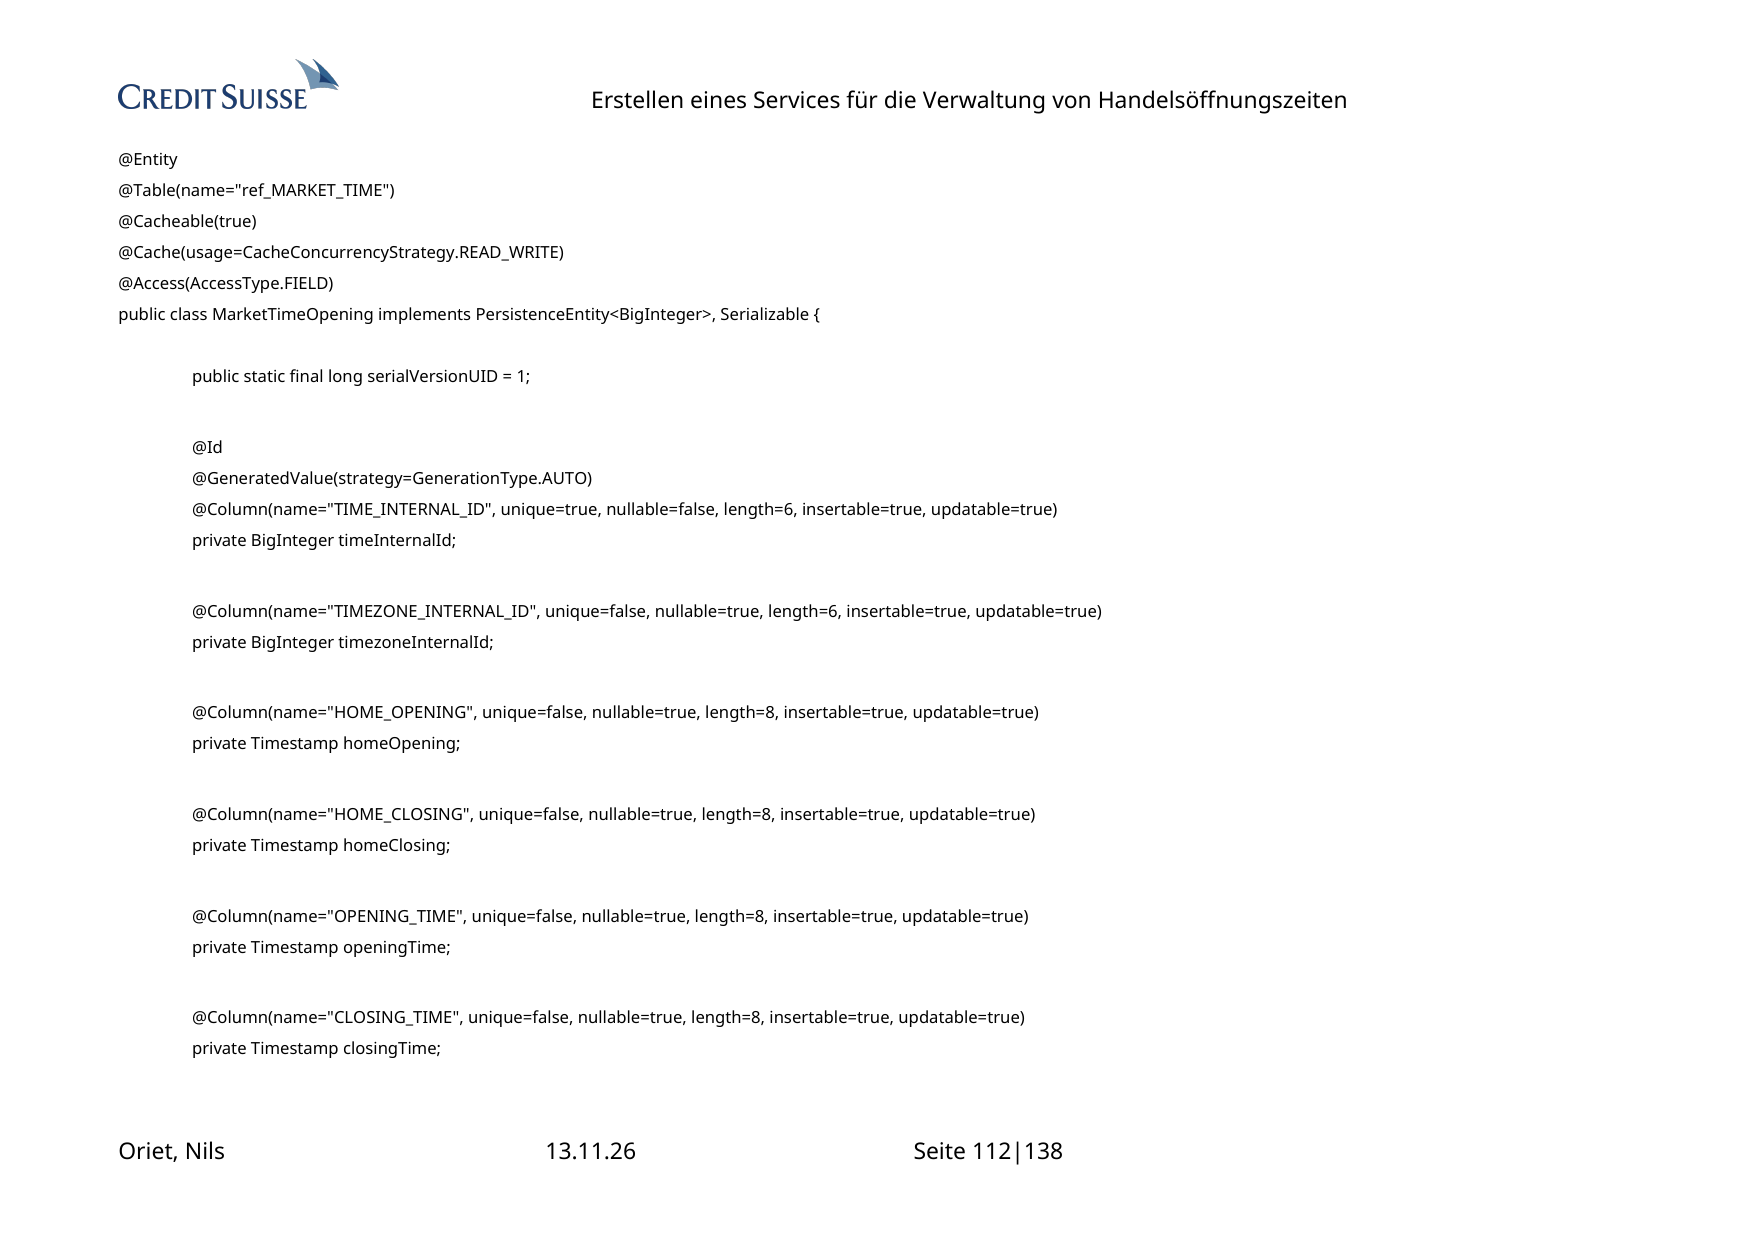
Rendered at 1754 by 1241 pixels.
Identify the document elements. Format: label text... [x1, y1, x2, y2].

text private Timestamp homeOpening; [118, 732, 1606, 755]
text public class MarketTimeOpening implements PersistenceEntity<BigInteger>, Serializable { [118, 303, 1606, 326]
text @Entity [118, 148, 1606, 170]
text @Cacheable(true) [118, 210, 1606, 232]
picture [118, 59, 339, 109]
text @Column(name="TIMEZONE_INTERNAL_ID", unique=false, nullable=true, length=6, insertable=true, updatable=true) [118, 599, 1606, 622]
text @Column(name="OPENING_TIME", unique=false, nullable=true, length=8, insertable=true, updatable=true) [118, 904, 1606, 927]
text @Table(name="ref_MARKET_TIME") [118, 179, 1606, 201]
text private BigInteger timezoneInternalId; [118, 630, 1606, 653]
text @Access(AccessType.FIELD) [118, 272, 1606, 294]
text @Column(name="HOME_CLOSING", unique=false, nullable=true, length=8, insertable=true, updatable=true) [118, 803, 1606, 825]
text private Timestamp openingTime; [118, 935, 1606, 958]
text private BigInteger timeInternalId; [118, 529, 1606, 551]
text @Column(name="CLOSING_TIME", unique=false, nullable=true, length=8, insertable=true, updatable=true) [118, 1006, 1606, 1029]
text @Id [118, 436, 1606, 458]
text private Timestamp homeClosing; [118, 834, 1606, 856]
text private Timestamp closingTime; [118, 1037, 1606, 1060]
text @Column(name="HOME_OPENING", unique=false, nullable=true, length=8, insertable=true, updatable=true) [118, 701, 1606, 724]
text @Column(name="TIME_INTERNAL_ID", unique=true, nullable=false, length=6, insertable=true, updatable=true) [118, 498, 1606, 520]
text public static final long serialVersionUID = 1; [118, 365, 1606, 388]
text @Cache(usage=CacheConcurrencyStrategy.READ_WRITE) [118, 241, 1606, 263]
text @GeneratedValue(strategy=GenerationType.AUTO) [118, 467, 1606, 489]
